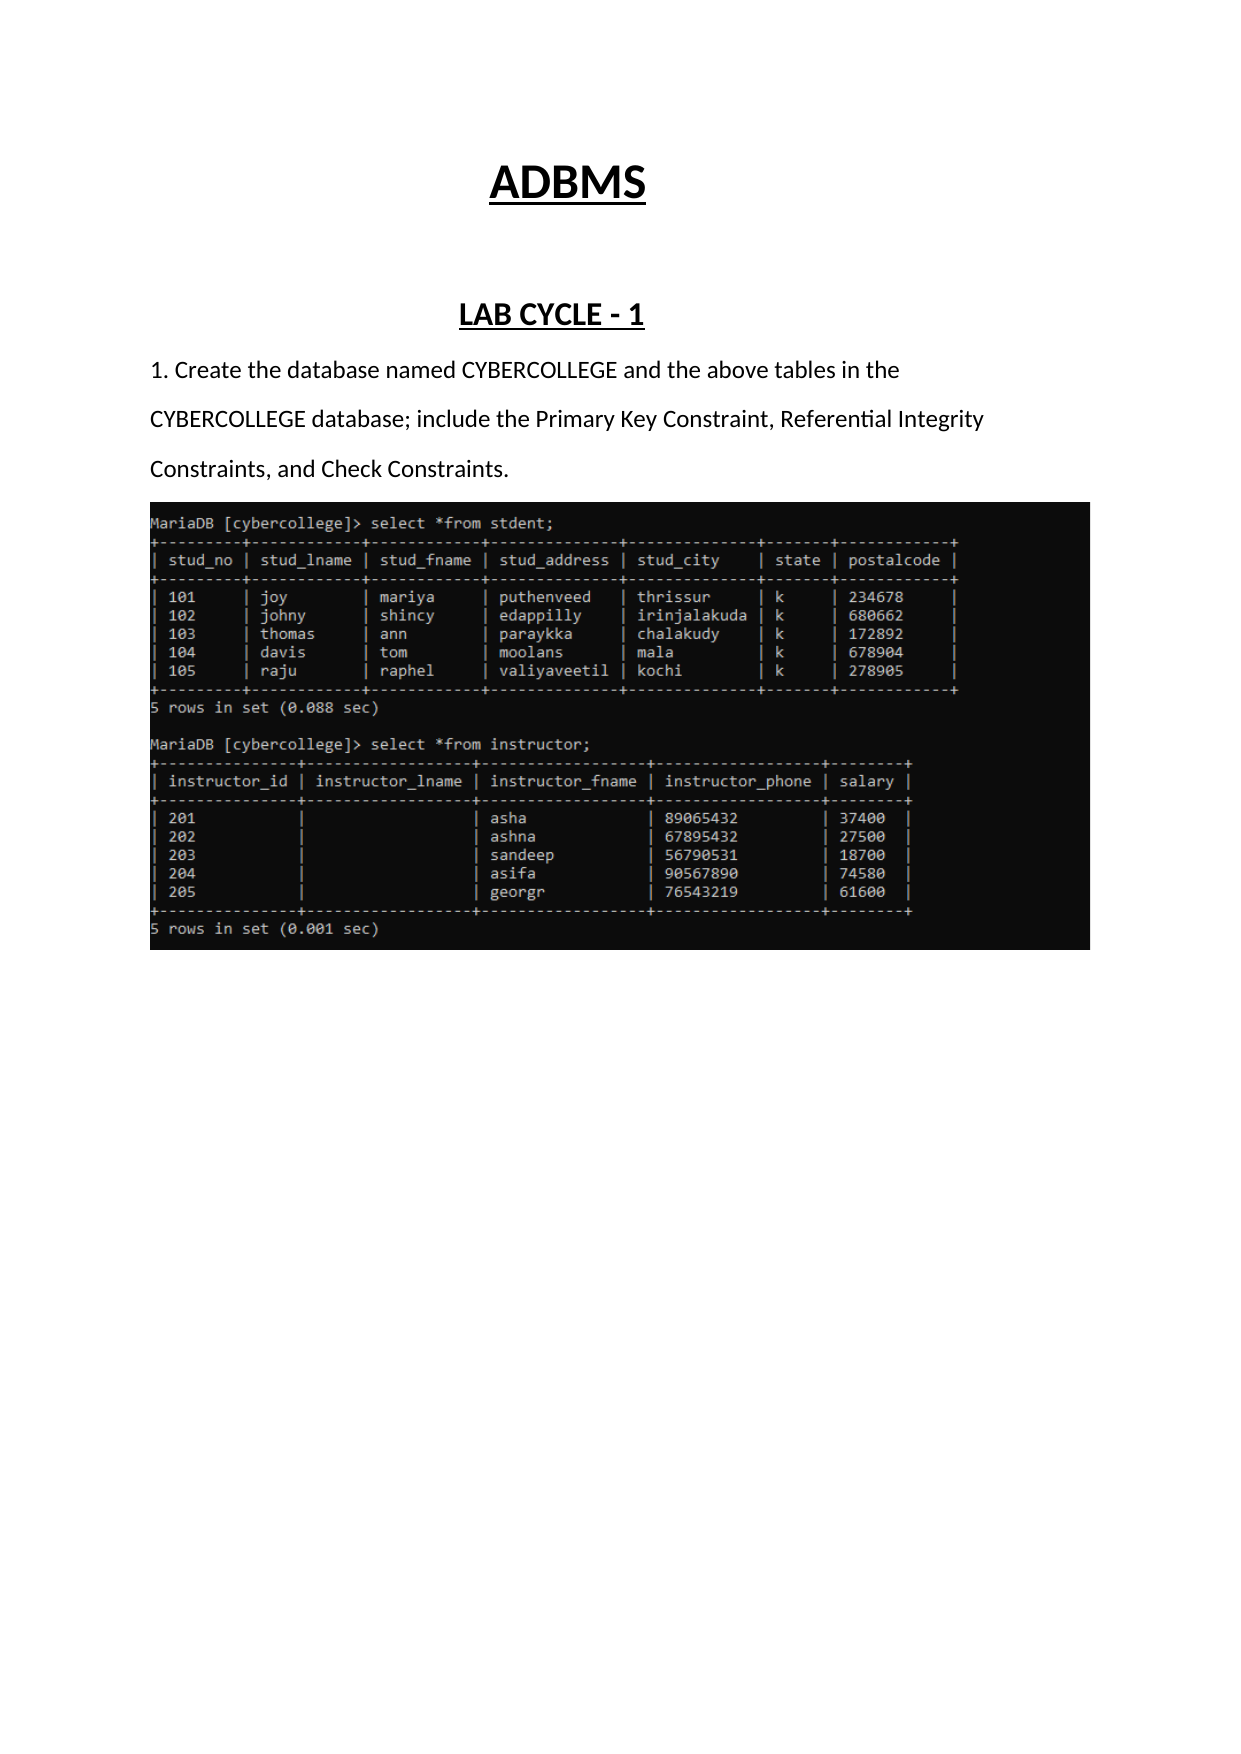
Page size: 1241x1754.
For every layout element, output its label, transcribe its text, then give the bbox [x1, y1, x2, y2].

text LAB CYCLE - 1 [150, 293, 1090, 334]
text CYBERCOLLEGE database; include the Primary Key Constraint, Referential Integrity [150, 403, 1090, 434]
text Constraints, and Check Constraints. [150, 453, 1090, 483]
text 1. Create the database named CYBERCOLLEGE and the above tables in the [150, 354, 1090, 384]
picture [150, 502, 1091, 950]
text ADBMS [150, 150, 1090, 211]
